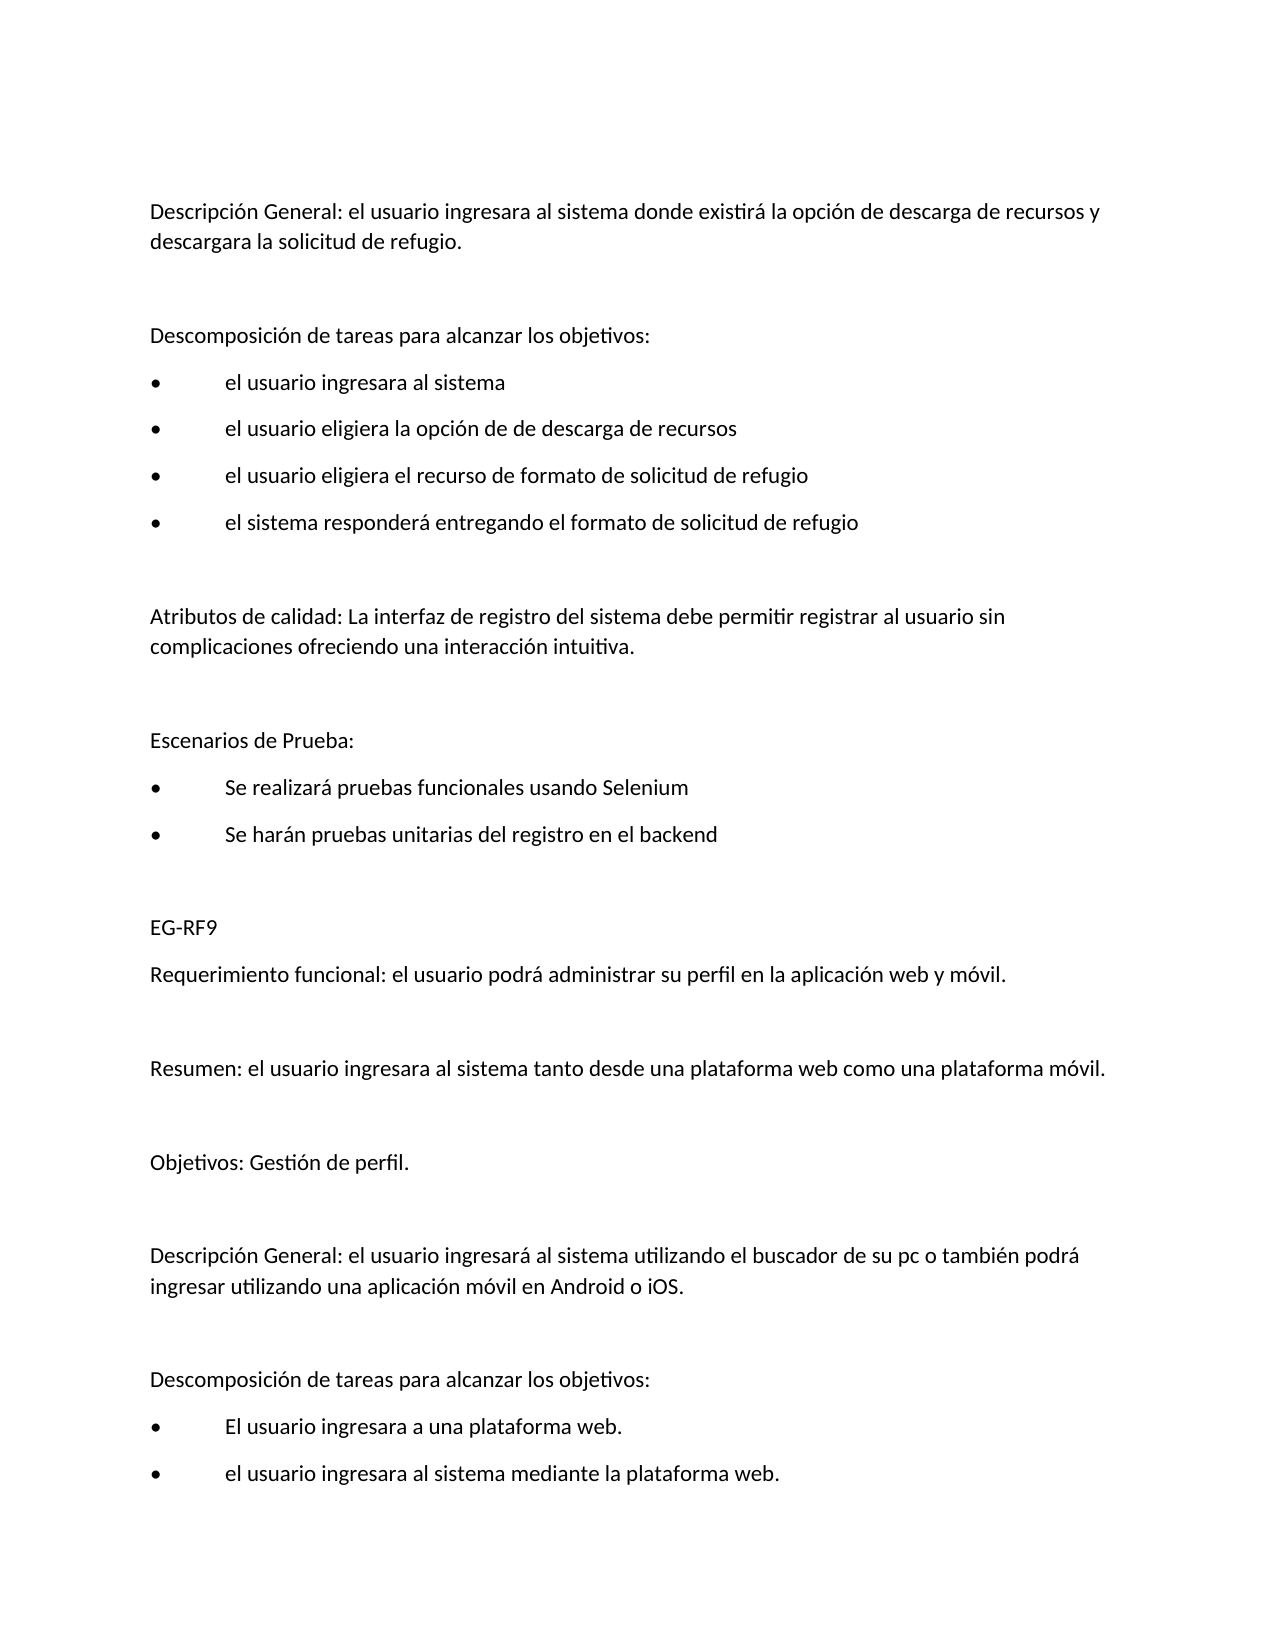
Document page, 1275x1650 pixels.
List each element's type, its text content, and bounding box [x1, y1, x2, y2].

text EG-RF9 [150, 913, 1125, 942]
text • el sistema responderá entregando el formato de solicitud de refugio [150, 508, 1125, 536]
text • el usuario ingresara al sistema mediante la plataforma web. [150, 1459, 1125, 1487]
text Descomposición de tareas para alcanzar los objetivos: [150, 1366, 1125, 1394]
text Descripción General: el usuario ingresará al sistema utilizando el buscador de su pc o también podrá ingresar utilizando una aplicación móvil en Android o iOS. [150, 1242, 1125, 1300]
text Descomposición de tareas para alcanzar los objetivos: [150, 321, 1125, 349]
text • el usuario eligiera el recurso de formato de solicitud de refugio [150, 461, 1125, 489]
text • el usuario ingresara al sistema [150, 368, 1125, 396]
text Descripción General: el usuario ingresara al sistema donde existirá la opción de descarga de recursos y descargara la solicitud de refugio. [150, 197, 1125, 255]
text • Se harán pruebas unitarias del registro en el backend [150, 820, 1125, 848]
text Objetivos: Gestión de perfil. [150, 1148, 1125, 1176]
text Resumen: el usuario ingresara al sistema tanto desde una plataforma web como una plataforma móvil. [150, 1054, 1125, 1082]
text • el usuario eligiera la opción de de descarga de recursos [150, 414, 1125, 443]
text • Se realizará pruebas funcionales usando Selenium [150, 773, 1125, 801]
text Escenarios de Prueba: [150, 726, 1125, 754]
text Atributos de calidad: La interfaz de registro del sistema debe permitir registrar al usuario sin complicaciones ofreciendo una interacción intuitiva. [150, 602, 1125, 660]
text • El usuario ingresara a una plataforma web. [150, 1412, 1125, 1441]
text Requerimiento funcional: el usuario podrá administrar su perfil en la aplicación web y móvil. [150, 960, 1125, 988]
